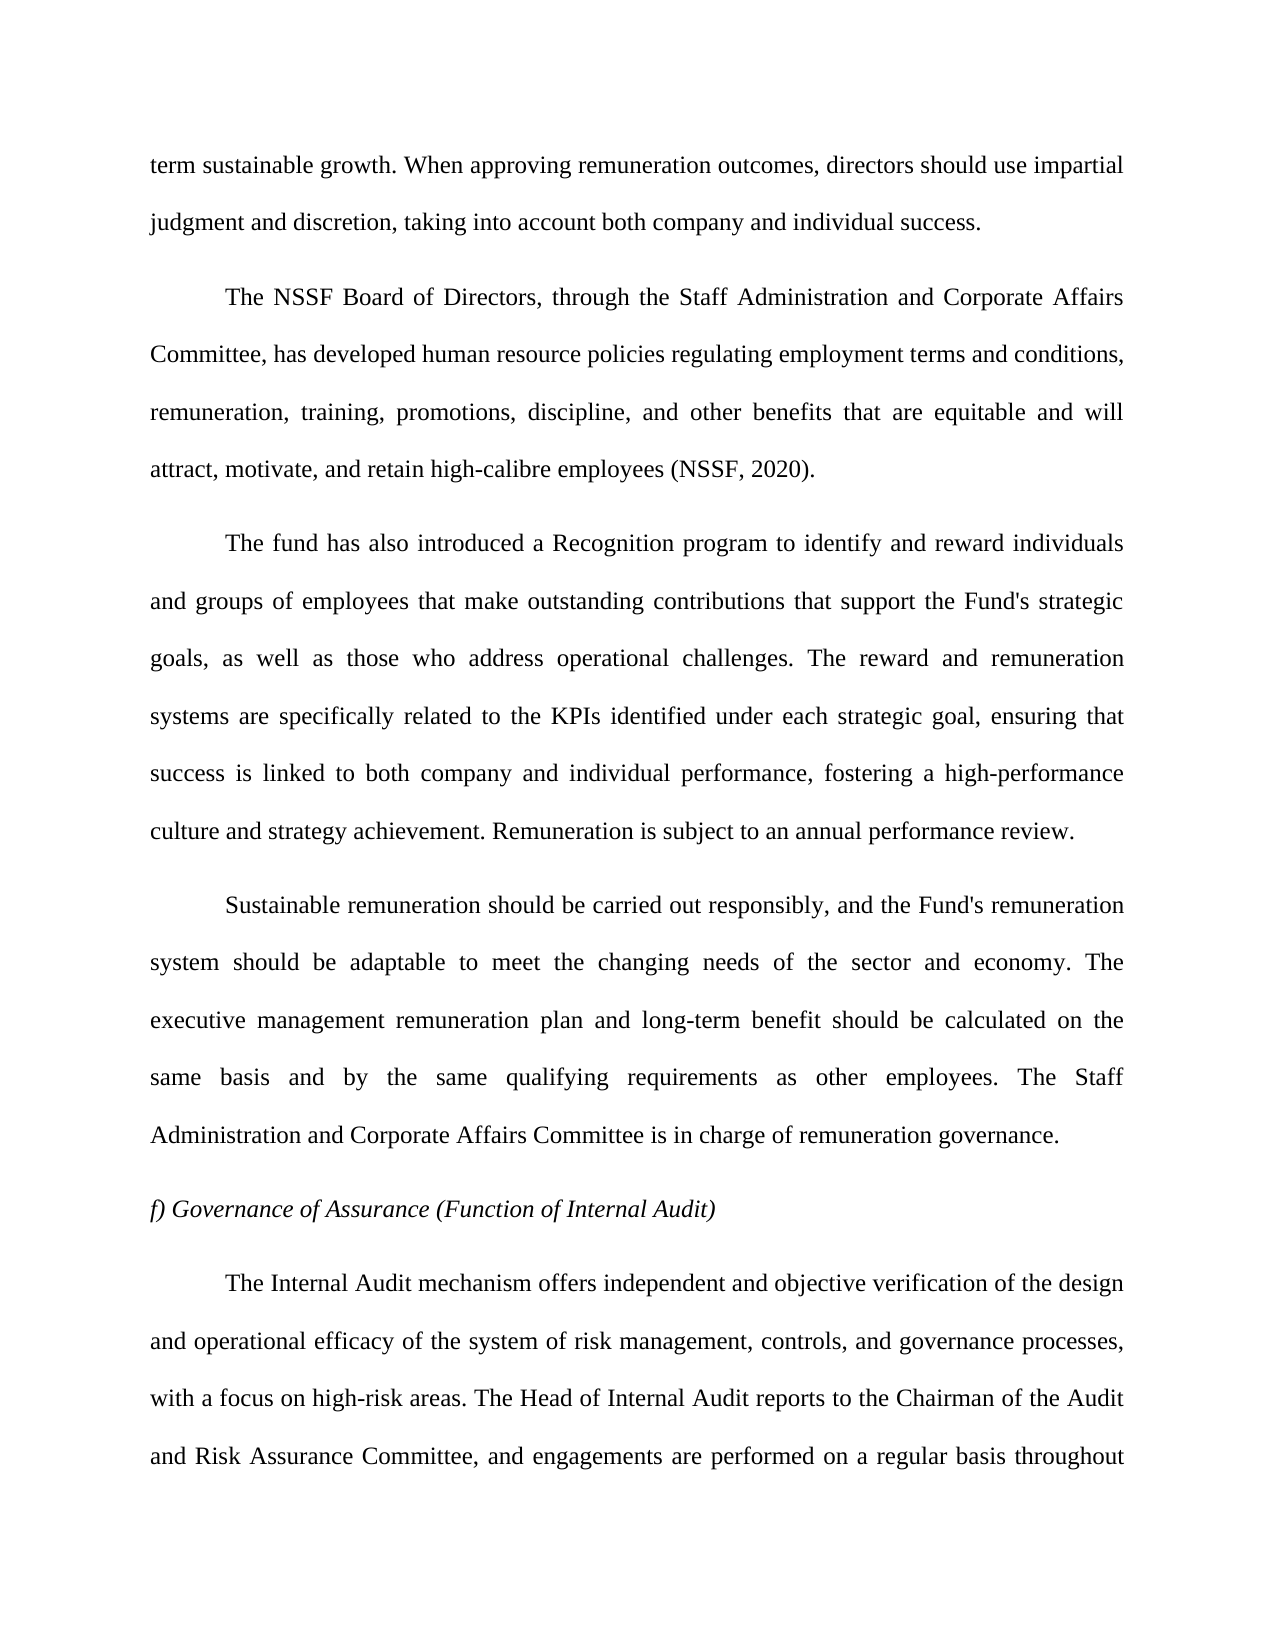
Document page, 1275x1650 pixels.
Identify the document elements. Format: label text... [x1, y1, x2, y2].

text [150, 150, 1125, 236]
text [150, 1268, 1125, 1469]
text The NSSF Board of Directors, through the Staff Administration and Corporate Affairs Committee, has developed human resource policies regulating employment terms and conditions, remuneration, training, promotions, discipline, and other benefits that are equitable and will attract, motivate, and retain high-calibre employees (NSSF, 2020). [150, 282, 1125, 483]
text The fund has also introduced a Recognition program to identify and reward individuals and groups of employees that make outstanding contributions that support the Fund's strategic goals, as well as those who address operational challenges. The reward and remuneration systems are specifically related to the KPIs identified under each strategic goal, ensuring that success is linked to both company and individual performance, fostering a high-performance culture and strategy achievement. Remuneration is subject to an annual performance review. [150, 528, 1125, 844]
text f) Governance of Assurance (Function of Internal Audit) [150, 1194, 1125, 1223]
text Sustainable remuneration should be carried out responsibly, and the Fund's remuneration system should be adaptable to meet the changing needs of the sector and economy. The executive management remuneration plan and long-term benefit should be calculated on the same basis and by the same qualifying requirements as other employees. The Staff Administration and Corporate Affairs Committee is in charge of remuneration governance. [150, 890, 1125, 1149]
